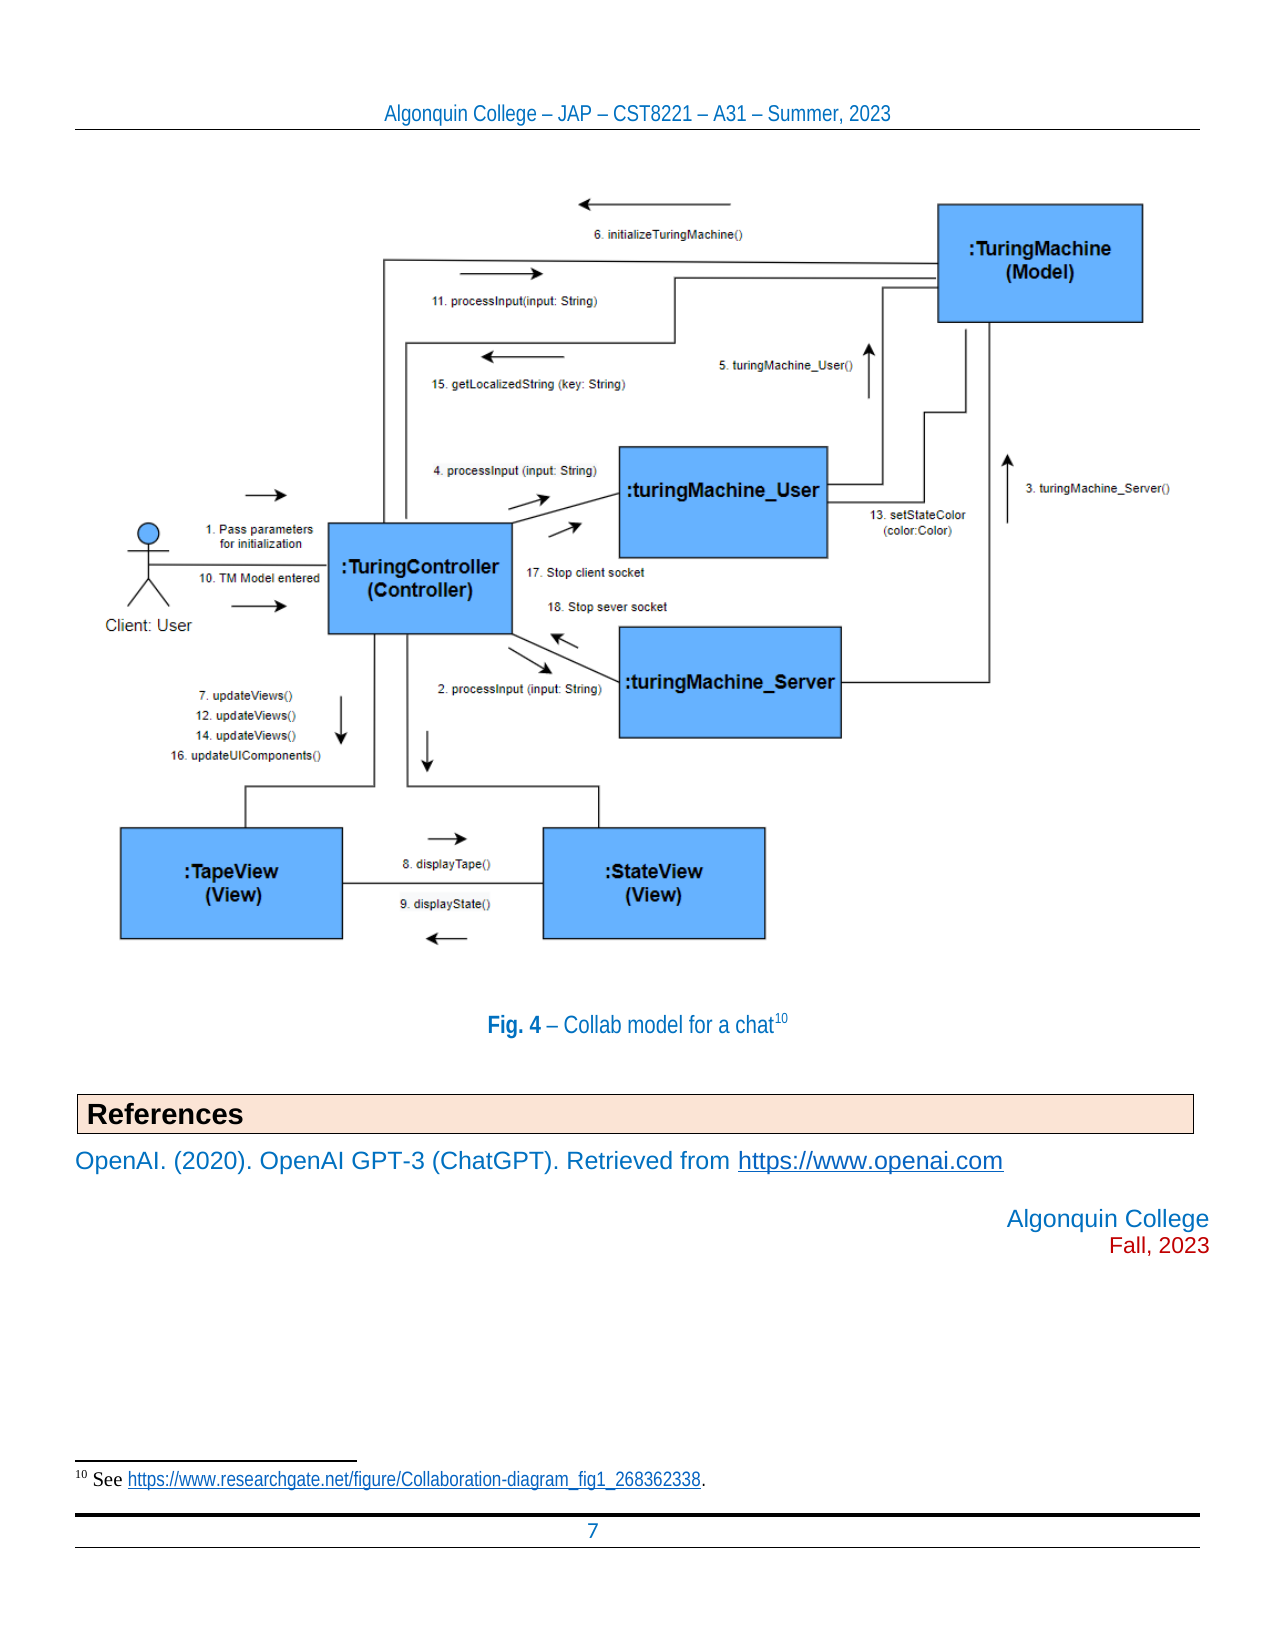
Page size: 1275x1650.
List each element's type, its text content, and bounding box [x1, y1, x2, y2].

picture [75, 149, 1200, 998]
subtitle References [78, 1095, 1193, 1133]
text Fall, 2023 [75, 1232, 1209, 1259]
text OpenAI. (2020). OpenAI GPT-3 (ChatGPT). Retrieved from https://www.openai.com [75, 1146, 1209, 1175]
text Algonquin College [75, 1204, 1209, 1232]
text Fig. 4 – Collab model for a chat [75, 1010, 1200, 1038]
